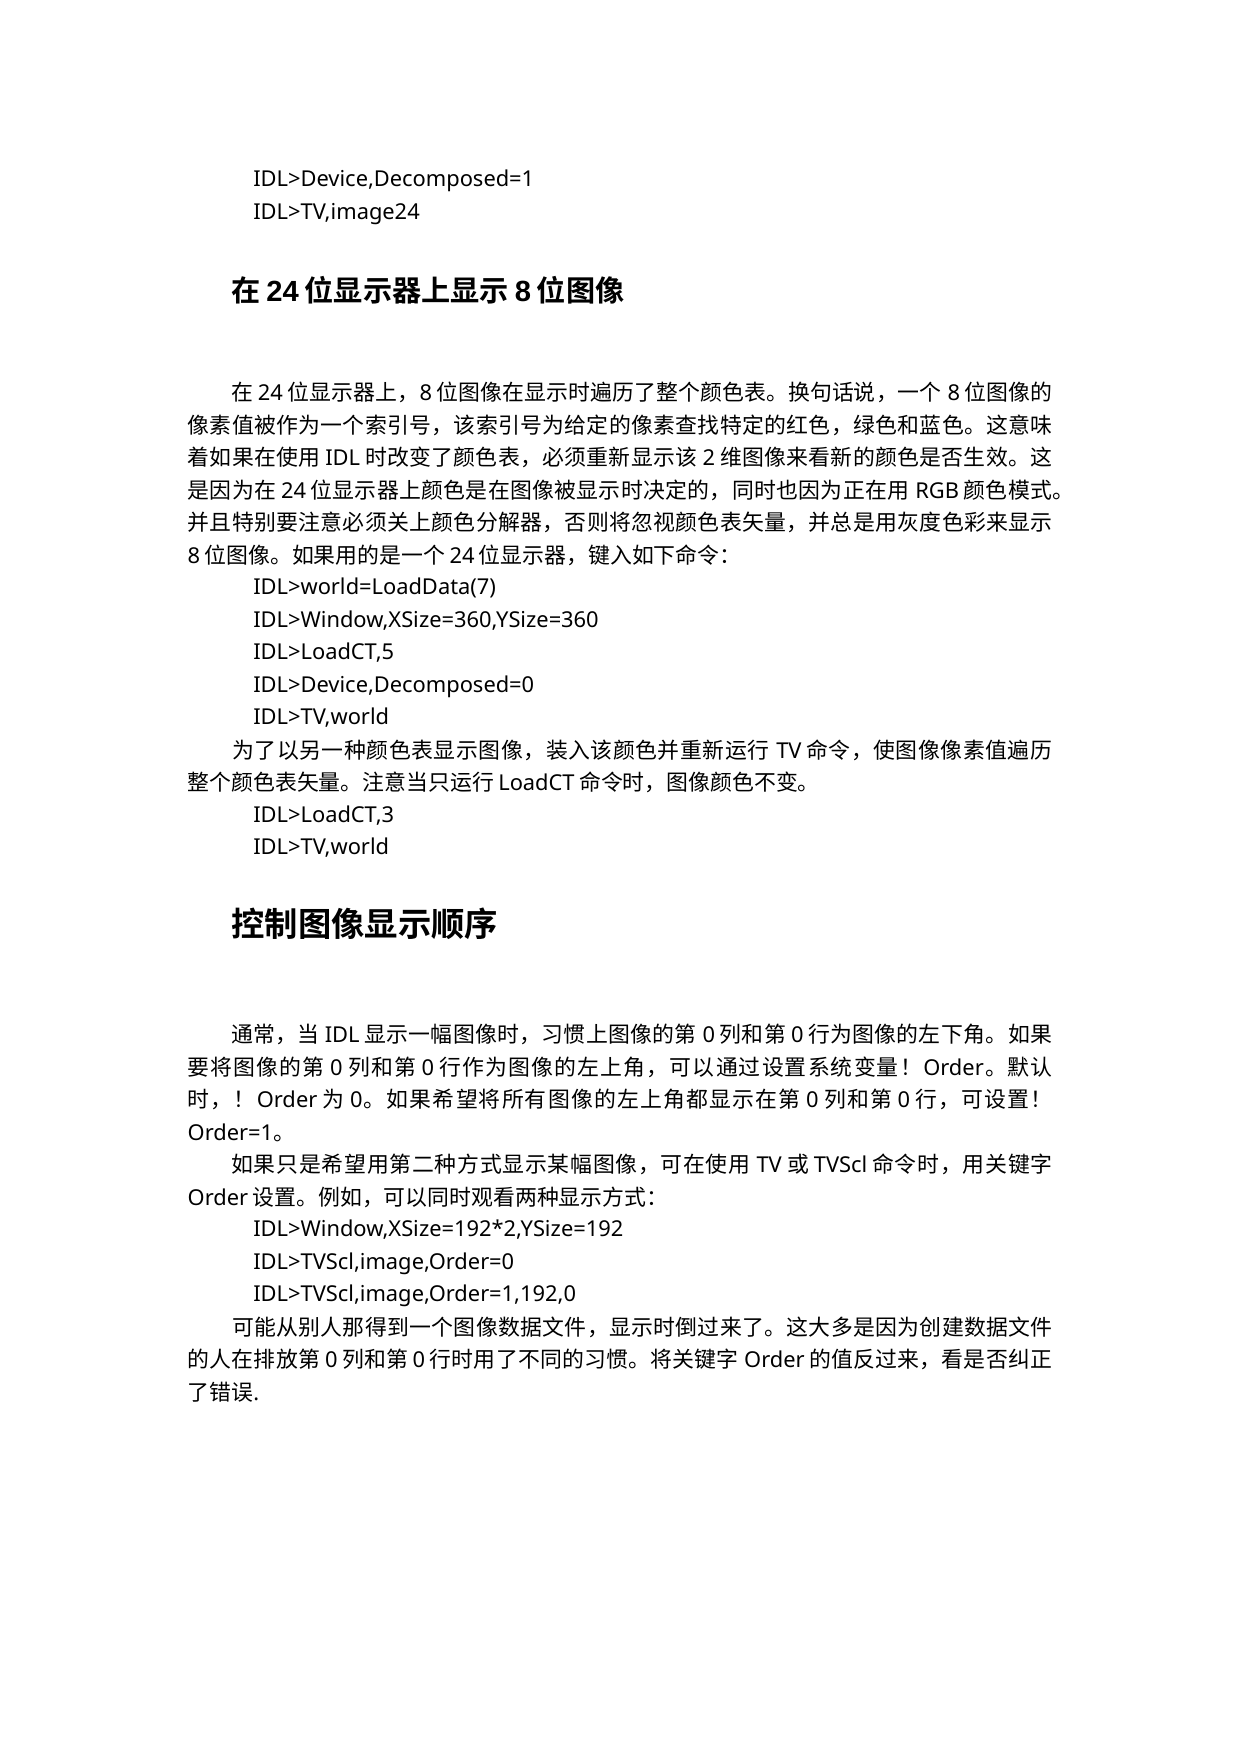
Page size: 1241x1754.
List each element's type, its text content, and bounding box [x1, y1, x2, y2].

text IDL>Device,Decomposed=1 [187, 162, 1053, 194]
text IDL>Window,XSize=360,YSize=360 [187, 602, 1053, 635]
subtitle 控制图像显示顺序 [187, 889, 1053, 954]
text IDL>LoadCT,5 [187, 635, 1053, 667]
text IDL>TVScl,image,Order=1,192,0 [187, 1277, 1053, 1309]
text IDL>Window,XSize=192*2,YSize=192 [187, 1212, 1053, 1244]
text 可能从别人那得到一个图像数据文件，显示时倒过来了。这大多是因为创建数据文件的人在排放第0列和第0行时用了不同的习惯。将关键字Order的值反过来，看是否纠正了错误. [187, 1309, 1053, 1407]
text IDL>LoadCT,3 [187, 797, 1053, 830]
text IDL>TV,world [187, 830, 1053, 862]
text 通常，当IDL显示一幅图像时，习惯上图像的第0列和第0行为图像的左下角。如果要将图像的第0列和第0行作为图像的左上角，可以通过设置系统变量！Order。默认时，！Order为0。如果希望将所有图像的左上角都显示在第0列和第0行，可设置！Order=1。 [187, 1017, 1053, 1147]
text IDL>Device,Decomposed=0 [187, 667, 1053, 700]
subtitle 在24位显示器上显示8位图像 [187, 256, 1053, 321]
text 为了以另一种颜色表显示图像，装入该颜色并重新运行TV命令，使图像像素值遍历整个颜色表矢量。注意当只运行LoadCT命令时，图像颜色不变。 [187, 732, 1053, 797]
text IDL>world=LoadData(7) [187, 570, 1053, 602]
text IDL>TV,world [187, 700, 1053, 732]
text 如果只是希望用第二种方式显示某幅图像，可在使用TV或TVScl命令时，用关键字Order设置。例如，可以同时观看两种显示方式： [187, 1147, 1053, 1212]
text 在24位显示器上，8位图像在显示时遍历了整个颜色表。换句话说，一个8位图像的像素值被作为一个索引号，该索引号为给定的像素查找特定的红色，绿色和蓝色。这意味着如果在使用IDL时改变了颜色表，必须重新显示该2维图像来看新的颜色是否生效。这是因为在24位显示器上颜色是在图像被显示时决定的，同时也因为正在用RGB颜色模式。并且特别要注意必须关上颜色分解器，否则将忽视颜色表矢量，并总是用灰度色彩来显示8位图像。如果用的是一个24位显示器，键入如下命令： [187, 375, 1053, 570]
text IDL>TV,image24 [187, 194, 1053, 227]
text IDL>TVScl,image,Order=0 [187, 1244, 1053, 1277]
